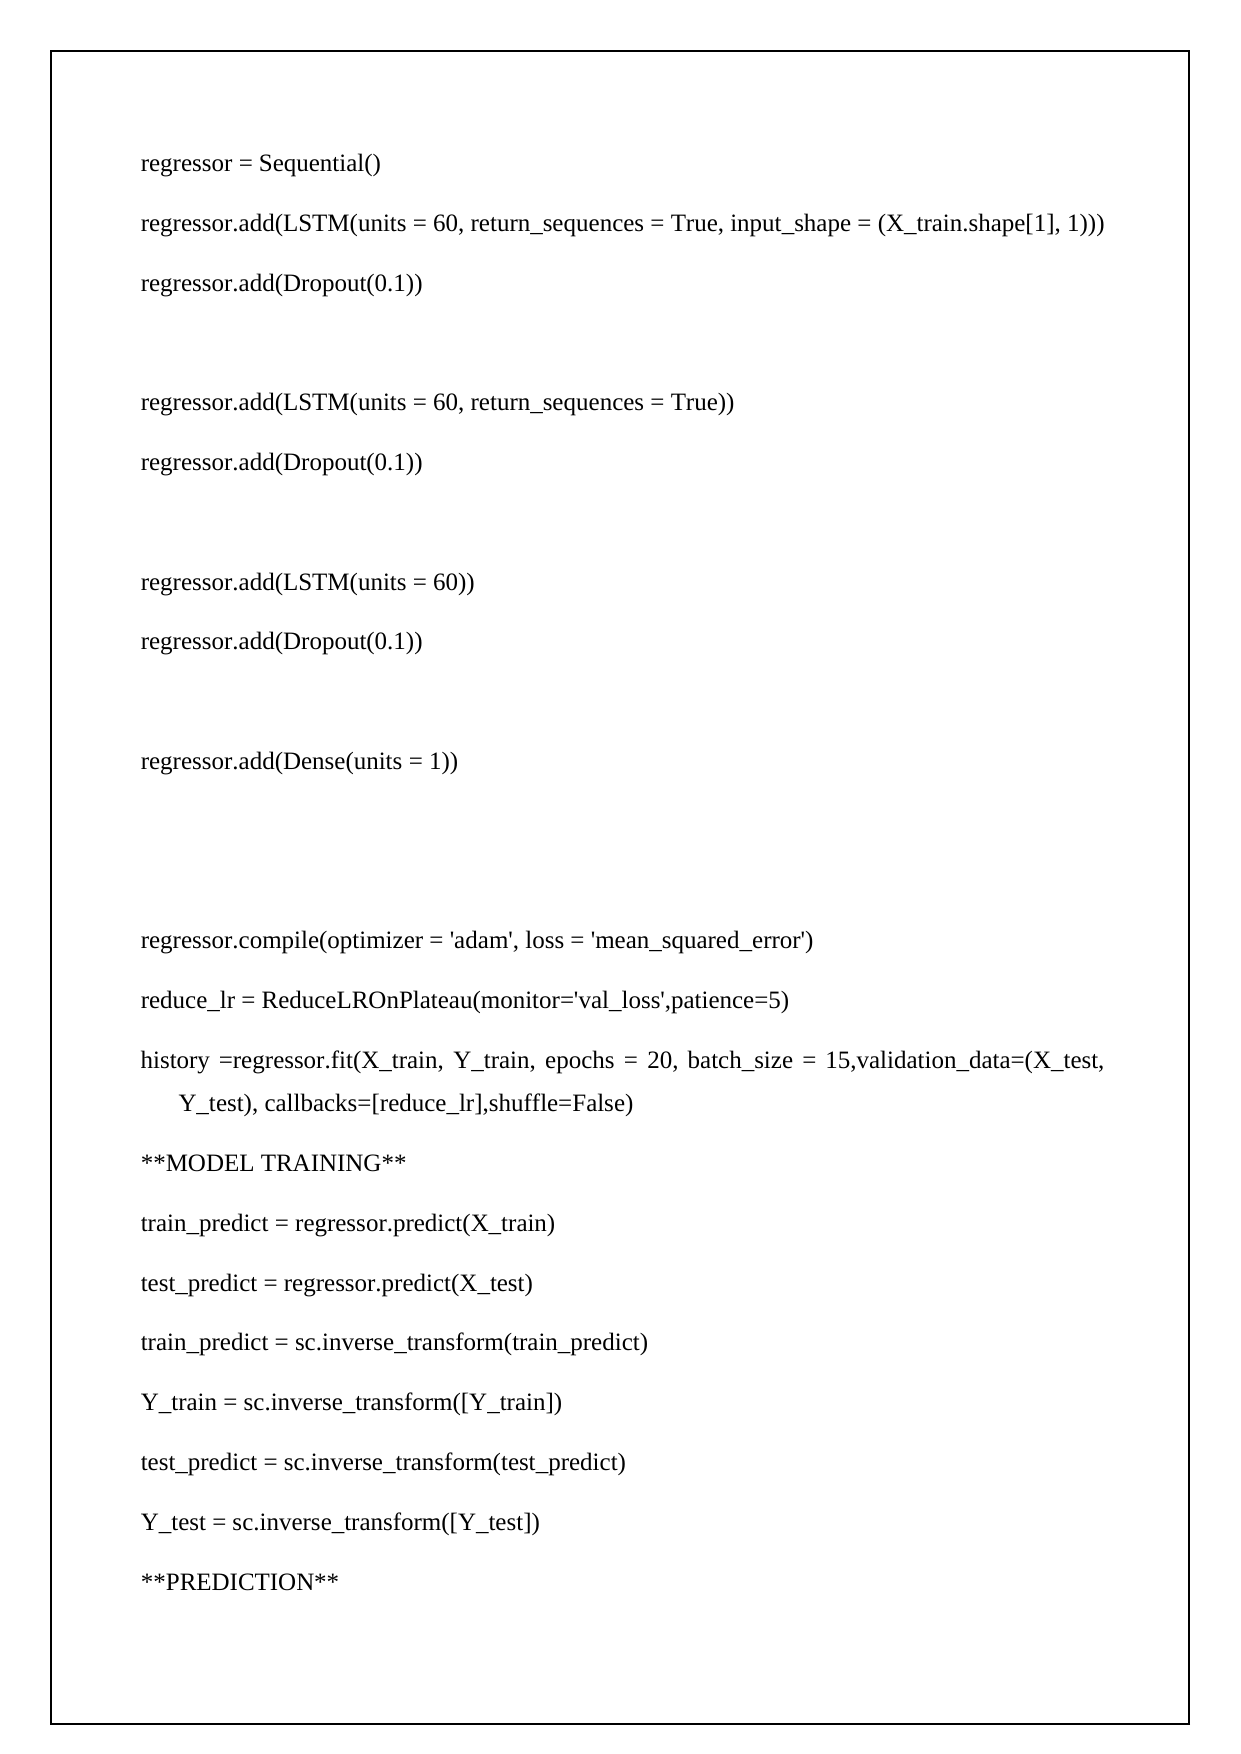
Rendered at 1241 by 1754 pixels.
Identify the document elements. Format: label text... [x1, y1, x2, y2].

text **PREDICTION** [141, 1567, 1157, 1595]
text regressor.add(LSTM(units = 60, return_sequences = True)) regressor.add(Dropout(0.1)) [141, 387, 736, 476]
text regressor = Sequential() [141, 148, 1157, 177]
text **MODEL TRAINING** [141, 1148, 1157, 1177]
text regressor.add(LSTM(units = 60, return_sequences = True, input_shape = (X_train.shape[1], 1))) regressor.add(Dropout(0.1)) [141, 208, 1106, 296]
text regressor.add(LSTM(units = 60)) regressor.add(Dropout(0.1)) [141, 567, 476, 655]
text train_predict = regressor.predict(X_train) test_predict = regressor.predict(X_test) train_predict = sc.inverse_transform(train_predict) Y_train = sc.inverse_transform([Y_train]) test_predict = sc.inverse_transform(test_predict) Y_test = sc.inverse_transform([Y_test]) [141, 1208, 650, 1536]
text regressor.add(Dense(units = 1)) [141, 746, 1157, 775]
text history =regressor.fit(X_train, Y_train, epochs = 20, batch_size = 15,validation_data=(X_test, Y_test), callbacks=[reduce_lr],shuffle=False) [140, 1045, 1106, 1117]
text regressor.compile(optimizer = 'adam', loss = 'mean_squared_error') reduce_lr = ReduceLROnPlateau(monitor='val_loss',patience=5) [141, 926, 815, 1014]
